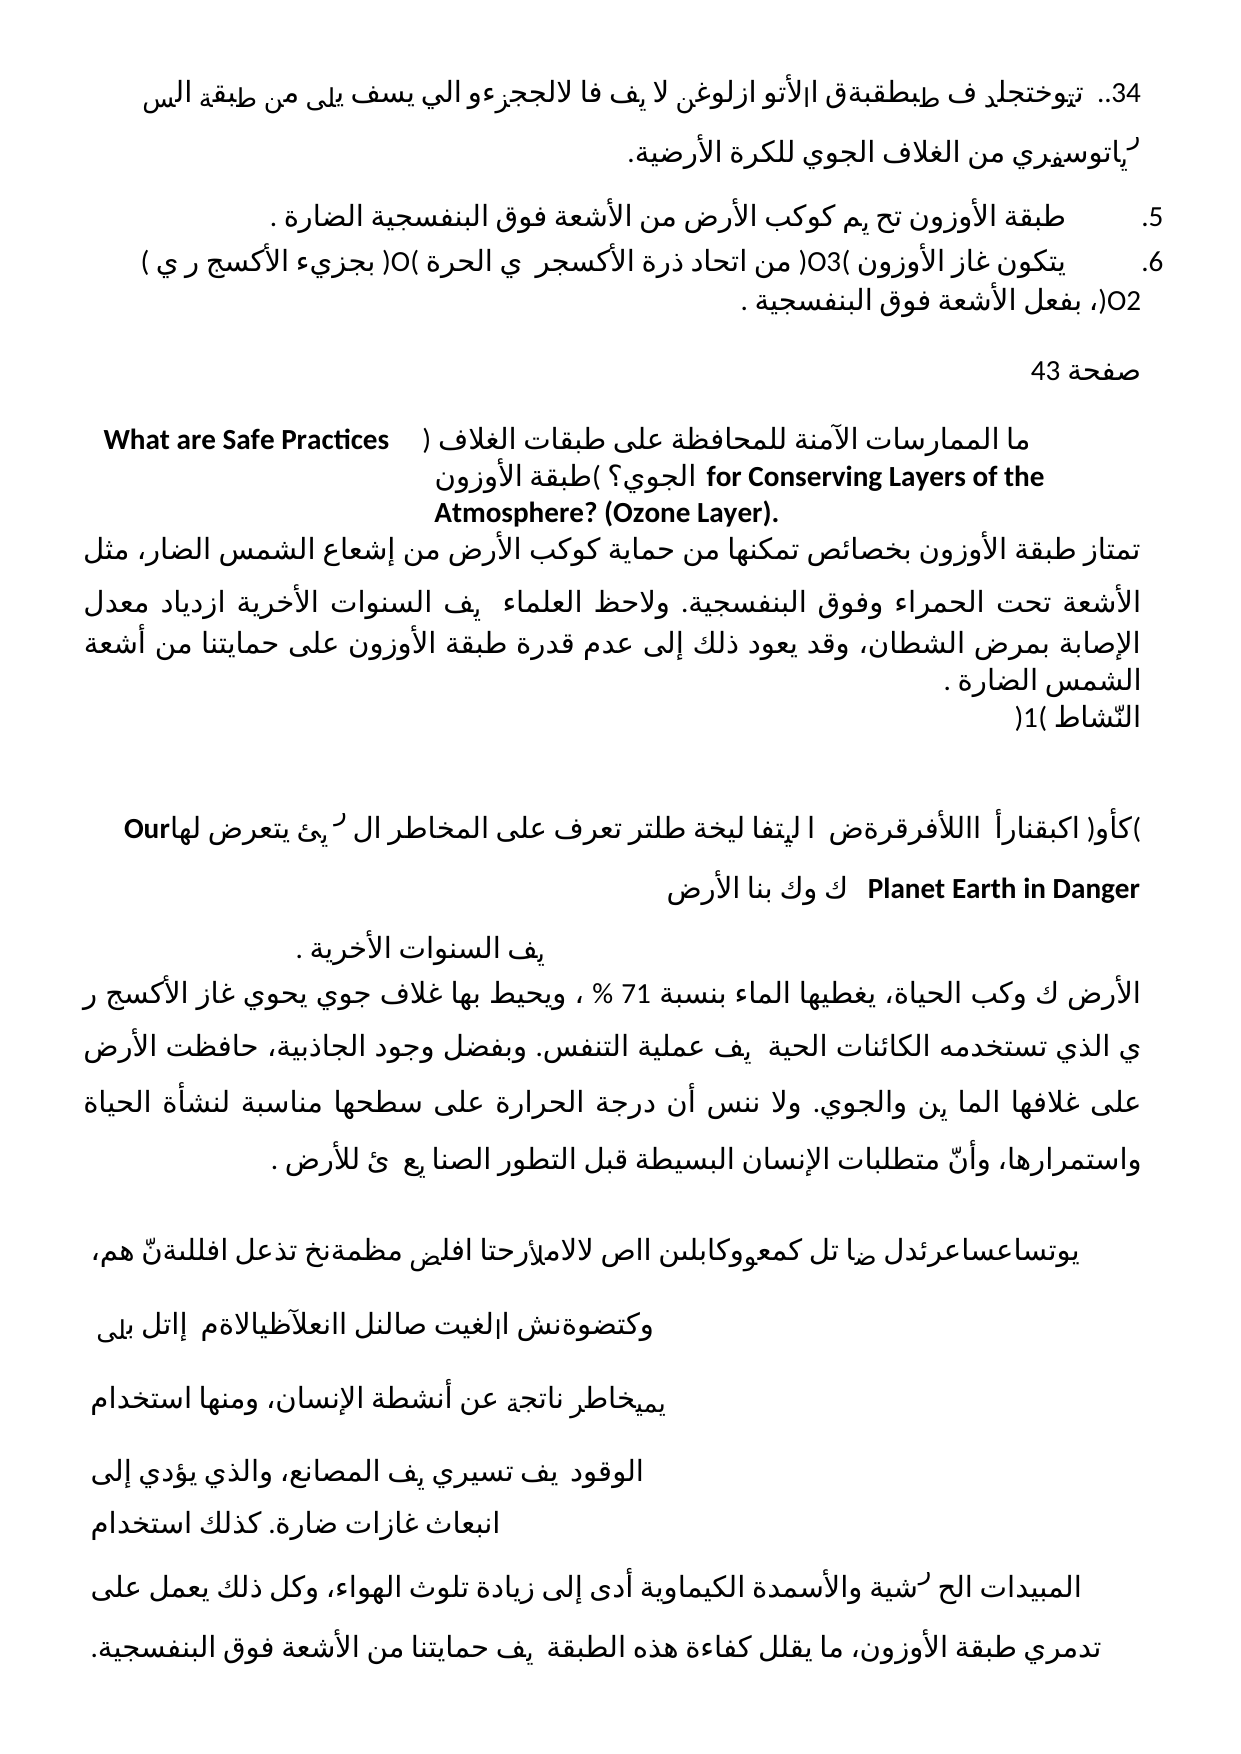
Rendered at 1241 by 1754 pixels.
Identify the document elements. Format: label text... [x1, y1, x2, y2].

text الأرض ك وكب الحياة، يغطيها الماء بنسبة 71 % ، ويحيط بها غلاف جوي يحوي غاز الأكسج ر ي الذي تستخدمه الكائنات الحية يف عملية التنفس. وبفضل وجود الجاذبية، حافظت الأرض على غلافها الما ين والجوي. ولا ننس أن درجة الحرارة على سطحها مناسبة لنشأة الحياة واستمرارها، وأنّ متطلبات الإنسان البسيطة قبل التطور الصنا يع ئ للأرض . [83, 975, 1142, 1181]
text يف السنوات الأخرية . [289, 914, 1141, 969]
text النّشاط )1( [82, 699, 1141, 735]
text 34.. تتوختجلد ف طبطقبةق االأتو ازلوغن لا يف فا لالججزءو الي يسف يلى من طبقة الس رياتوسفري من الغلاف الجوي للكرة الأرضية. [82, 59, 1141, 174]
list يتكون غاز الأوزون )O3( من اتحاد ذرة الأكسجر ي الحرة )O( بجزيء الأكسج ر ي )O2(، بفعل الأشعة فوق البنفسجية . [110, 243, 1141, 318]
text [84, 1554, 1141, 1668]
list طبقة الأوزون تح يم كوكب الأرض من الأشعة فوق البنفسجية الضارة . [110, 183, 1141, 238]
text تمتاز طبقة الأوزون بخصائص تمكنها من حماية كوكب الأرض من إشعاع الشمس الضار، مثل الأشعة تحت الحمراء وفوق البنفسجية. ولاحظ العلماء يف السنوات الأخرية ازدياد معدل الإصابة بمرض الشطان، وقد يعود ذلك إلى عدم قدرة طبقة الأوزون على حمايتنا من أشعة الشمس الضارة . [83, 531, 1142, 698]
text What are Safe Practices )ما الممارسات الآمنة للمحافظة على طبقات الغلاف الجوي؟ )طبقة الأوزون for Conserving Layers of the Atmosphere? (Ozone Layer). [103, 421, 1142, 530]
text )كأو( اكبقنارأ االلأفرقرةض ا ليتفا ليخة طلتر تعرف على المخاطر ال ر يئ يتعرض لهاOur Planet Earth in Danger ك وك بنا الأرض [82, 795, 1141, 909]
text صفحة 43 [82, 352, 1141, 387]
text يوتساعساعرئدل ضا تل كمعووكابلىن ااص لالاملأرحتا افلض مظمةنخ تذعل افللىةنّ هم، وكتضوةنش االغيت صالنل اانعلآظيالاةم إاتل بلى يميخاطر ناتجة عن أنشطة الإنسان، ومنها استخدام الوقود يف تسيري يف المصانع، والذي يؤدي إلى انبعاث غازات ضارة. كذلك استخدام [84, 1217, 1141, 1541]
